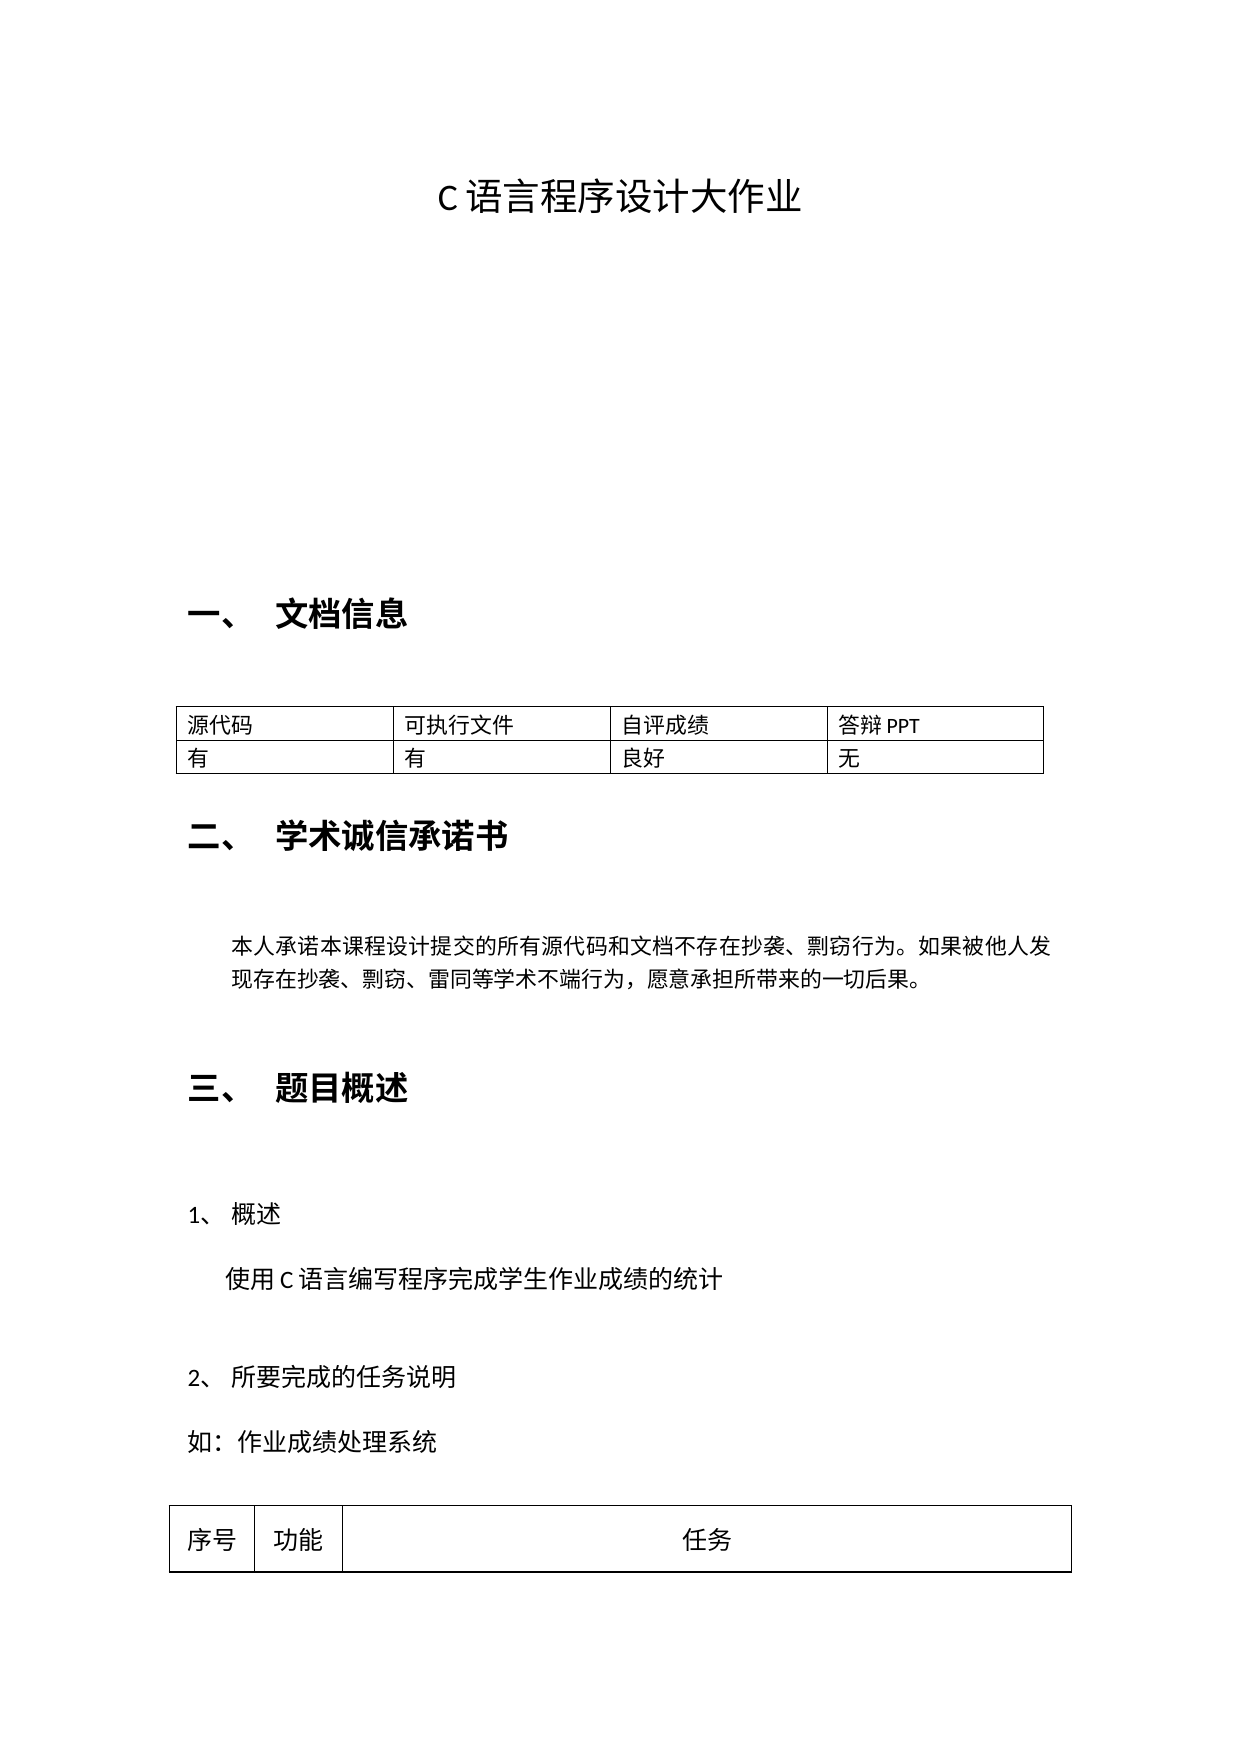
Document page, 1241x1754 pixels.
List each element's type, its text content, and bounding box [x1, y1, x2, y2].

table_cell 无 [828, 741, 1043, 773]
subtitle 文档信息 [187, 579, 1053, 644]
table_header 功能分类 [255, 1506, 342, 1571]
text C语言程序设计大作业 [187, 162, 1053, 227]
table_header 可执行文件 [394, 707, 610, 740]
list 概述 [187, 1180, 1053, 1245]
list 所要完成的任务说明 [187, 1343, 1053, 1408]
table_header 任务 [343, 1506, 1071, 1571]
table_cell 有 [394, 741, 610, 773]
text 如：作业成绩处理系统 [187, 1408, 1053, 1473]
table_cell 良好 [611, 741, 827, 773]
table_header 序号 [170, 1506, 254, 1571]
subtitle 题目概述 [187, 1053, 1053, 1118]
text 使用C语言编写程序完成学生作业成绩的统计 [225, 1245, 1053, 1310]
table_header 源代码 [177, 707, 393, 740]
subtitle 学术诚信承诺书 [187, 801, 1053, 866]
table_header 自评成绩 [611, 707, 827, 740]
text 本人承诺本课程设计提交的所有源代码和文档不存在抄袭、剽窃行为。如果被他人发现存在抄袭、剽窃、雷同等学术不端行为，愿意承担所带来的一切后果。 [231, 929, 1053, 994]
table_header 答辩PPT [828, 707, 1043, 740]
table_cell 有 [177, 741, 393, 773]
